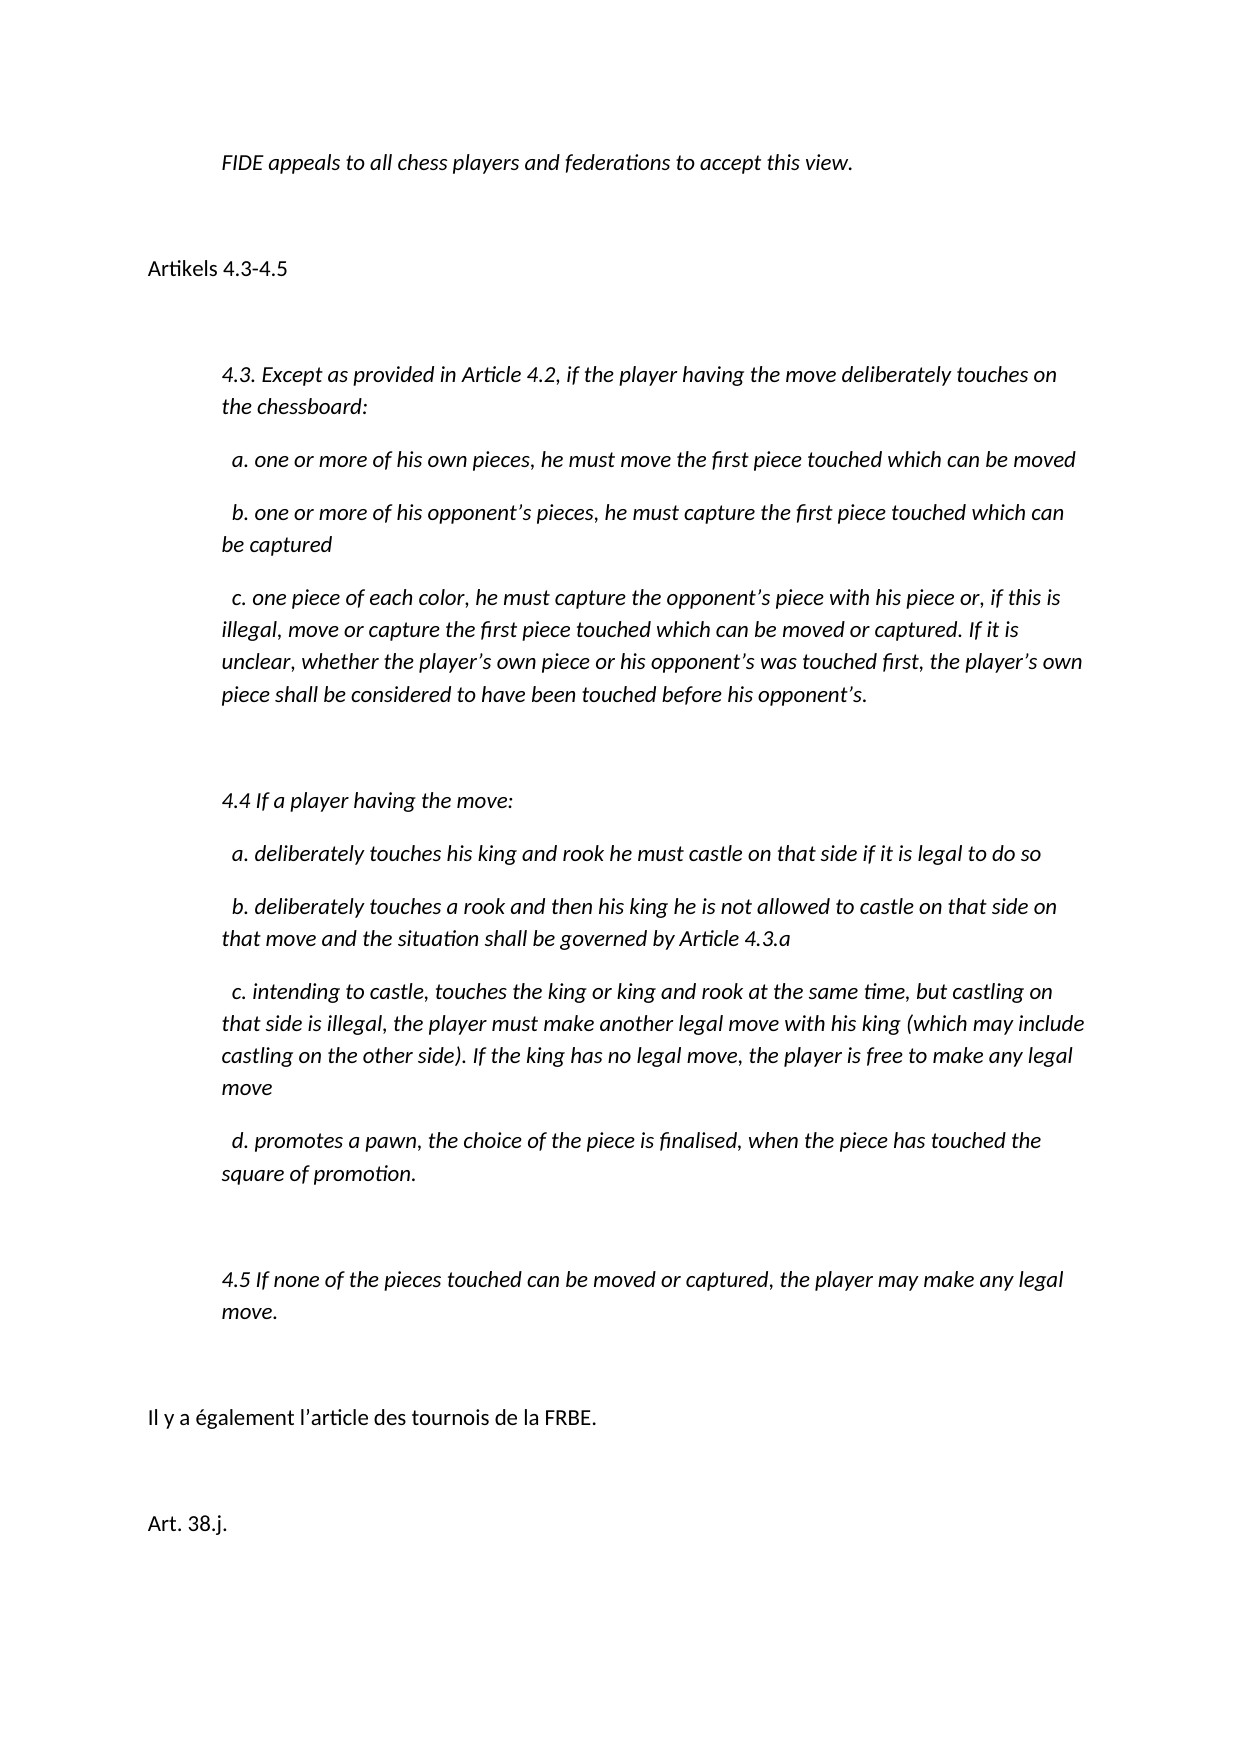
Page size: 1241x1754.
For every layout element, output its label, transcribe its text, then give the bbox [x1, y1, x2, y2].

text c. intending to castle, touches the king or king and rook at the same time, but castling on that side is illegal, the player must make another legal move with his king (which may include castling on the other side). If the king has no legal move, the player is free to make any legal move [221, 977, 1093, 1102]
text FIDE appeals to all chess players and federations to accept this view. [221, 148, 1093, 176]
text 4.5 If none of the pieces touched can be moved or captured, the player may make any legal move. [221, 1265, 1093, 1325]
text 4.3. Except as provided in Article 4.2, if the player having the move deliberately touches on the chessboard: [221, 360, 1093, 420]
text Il y a également l’article des tournois de la FRBE. [148, 1403, 1093, 1431]
text b. deliberately touches a rook and then his king he is not allowed to castle on that side on that move and the situation shall be governed by Article 4.3.a [221, 892, 1093, 952]
text b. one or more of his opponent’s pieces, he must capture the first piece touched which can be captured [221, 498, 1093, 558]
text Artikels 4.3-4.5 [148, 254, 1093, 282]
text a. one or more of his own pieces, he must move the first piece touched which can be moved [221, 445, 1093, 473]
text a. deliberately touches his king and rook he must castle on that side if it is legal to do so [221, 839, 1093, 867]
text 4.4 If a player having the move: [221, 786, 1093, 814]
text Art. 38.j. [148, 1509, 1093, 1537]
text d. promotes a pawn, the choice of the piece is finalised, when the piece has touched the square of promotion. [221, 1127, 1093, 1187]
text c. one piece of each color, he must capture the opponent’s piece with his piece or, if this is illegal, move or capture the first piece touched which can be moved or captured. If it is unclear, whether the player’s own piece or his opponent’s was touched first, the player’s own piece shall be considered to have been touched before his opponent’s. [221, 583, 1093, 708]
